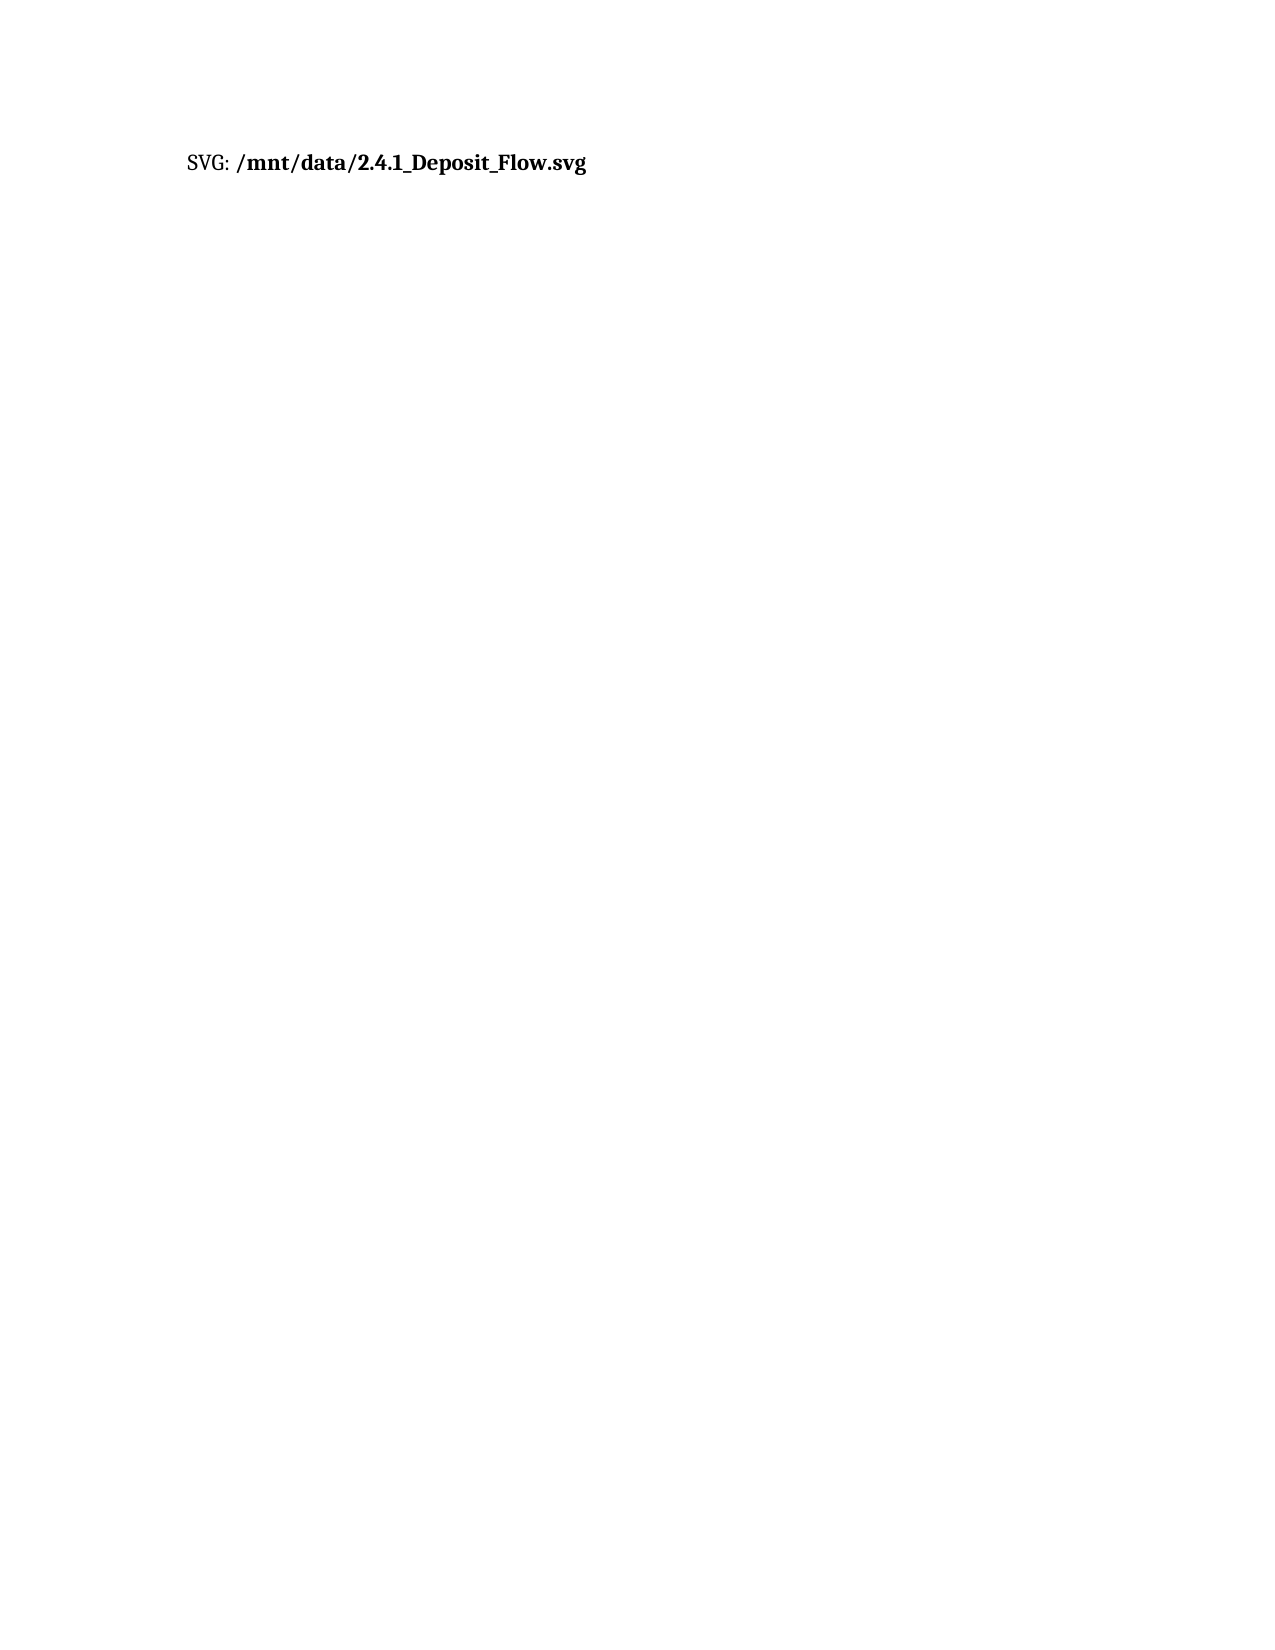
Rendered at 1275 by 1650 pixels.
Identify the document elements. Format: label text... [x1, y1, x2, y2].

text SVG: /mnt/data/2.4.1_Deposit_Flow.svg [187, 150, 1087, 176]
